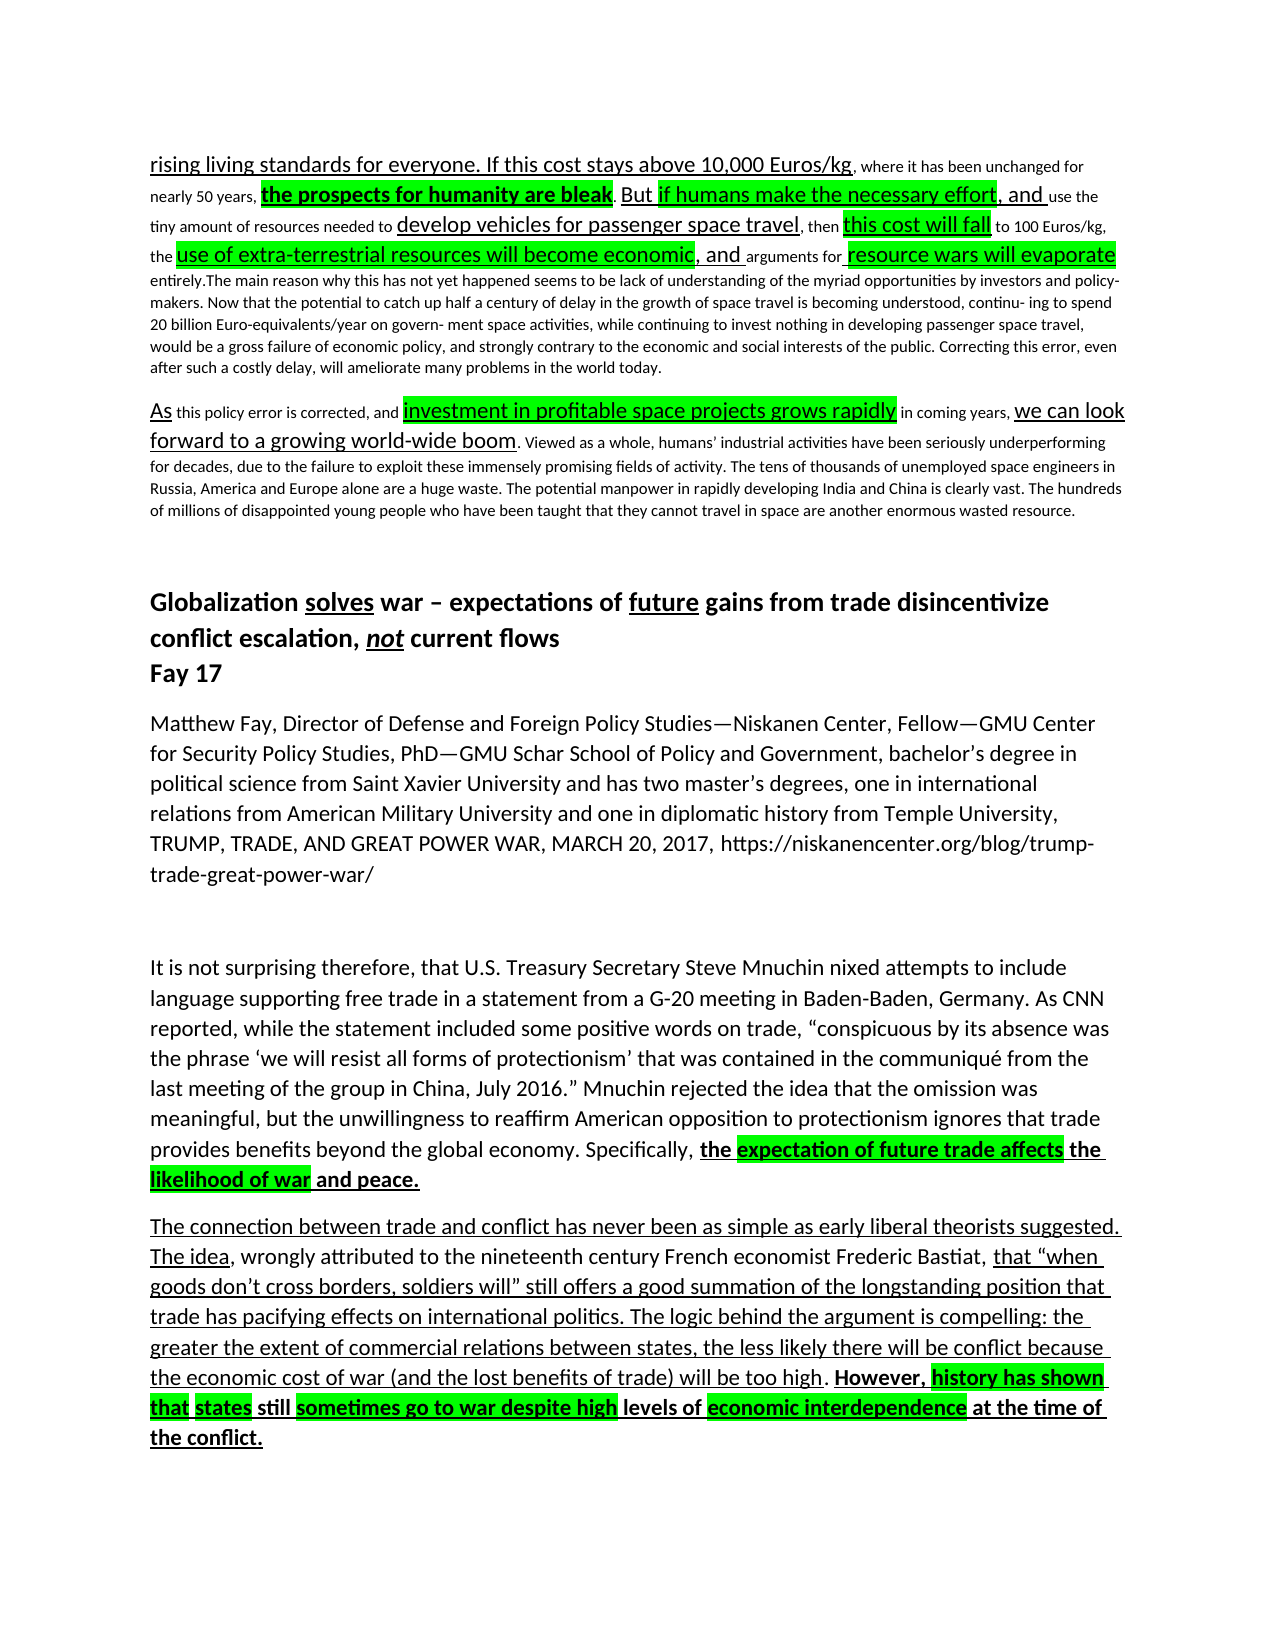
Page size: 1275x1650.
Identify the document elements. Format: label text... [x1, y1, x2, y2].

text Globalization solves war – expectations of future gains from trade disincentivize conflict escalation, not current flows [150, 585, 1125, 654]
text It is not surprising therefore, that U.S. Treasury Secretary Steve Mnuchin nixed attempts to include language supporting free trade in a statement from a G-20 meeting in Baden-Baden, Germany. As CNN reported, while the statement included some positive words on trade, “conspicuous by its absence was the phrase ‘we will resist all forms of protectionism’ that was contained in the communiqué from the last meeting of the group in China, July 2016.” Mnuchin rejected the idea that the omission was meaningful, but the unwillingness to reaffirm American opposition to protectionism ignores that trade provides benefits beyond the global economy. Specifically, the expectation of future trade affects the likelihood of war and peace. [150, 953, 1125, 1193]
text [150, 150, 1125, 378]
text Fay 17 [150, 656, 1125, 689]
text As this policy error is corrected, and investment in profitable space projects grows rapidly in coming years, we can look forward to a growing world-wide boom. Viewed as a whole, humans’ industrial activities have been seriously underperforming for decades, due to the failure to exploit these immensely promising fields of activity. The tens of thousands of unemployed space engineers in Russia, America and Europe alone are a huge waste. The potential manpower in rapidly developing India and China is clearly vast. The hundreds of millions of disappointed young people who have been taught that they cannot travel in space are another enormous wasted resource. [150, 396, 1125, 520]
text Matthew Fay, Director of Defense and Foreign Policy Studies—Niskanen Center, Fellow—GMU Center for Security Policy Studies, PhD—GMU Schar School of Policy and Government, bachelor’s degree in political science from Saint Xavier University and has two master’s degrees, one in international relations from American Military University and one in diplomatic history from Temple University, TRUMP, TRADE, AND GREAT POWER WAR, MARCH 20, 2017, https://niskanencenter.org/blog/trump-trade-great-power-war/ [150, 709, 1125, 888]
text The connection between trade and conflict has never been as simple as early liberal theorists suggested. The idea, wrongly attributed to the nineteenth century French economist Frederic Bastiat, that “when goods don’t cross borders, soldiers will” still offers a good summation of the longstanding position that trade has pacifying effects on international politics. The logic behind the argument is compelling: the greater the extent of commercial relations between states, the less likely there will be conflict because the economic cost of war (and the lost benefits of trade) will be too high. However, history has shown that states still sometimes go to war despite high levels of economic interdependence at the time of the conflict. [150, 1212, 1125, 1451]
